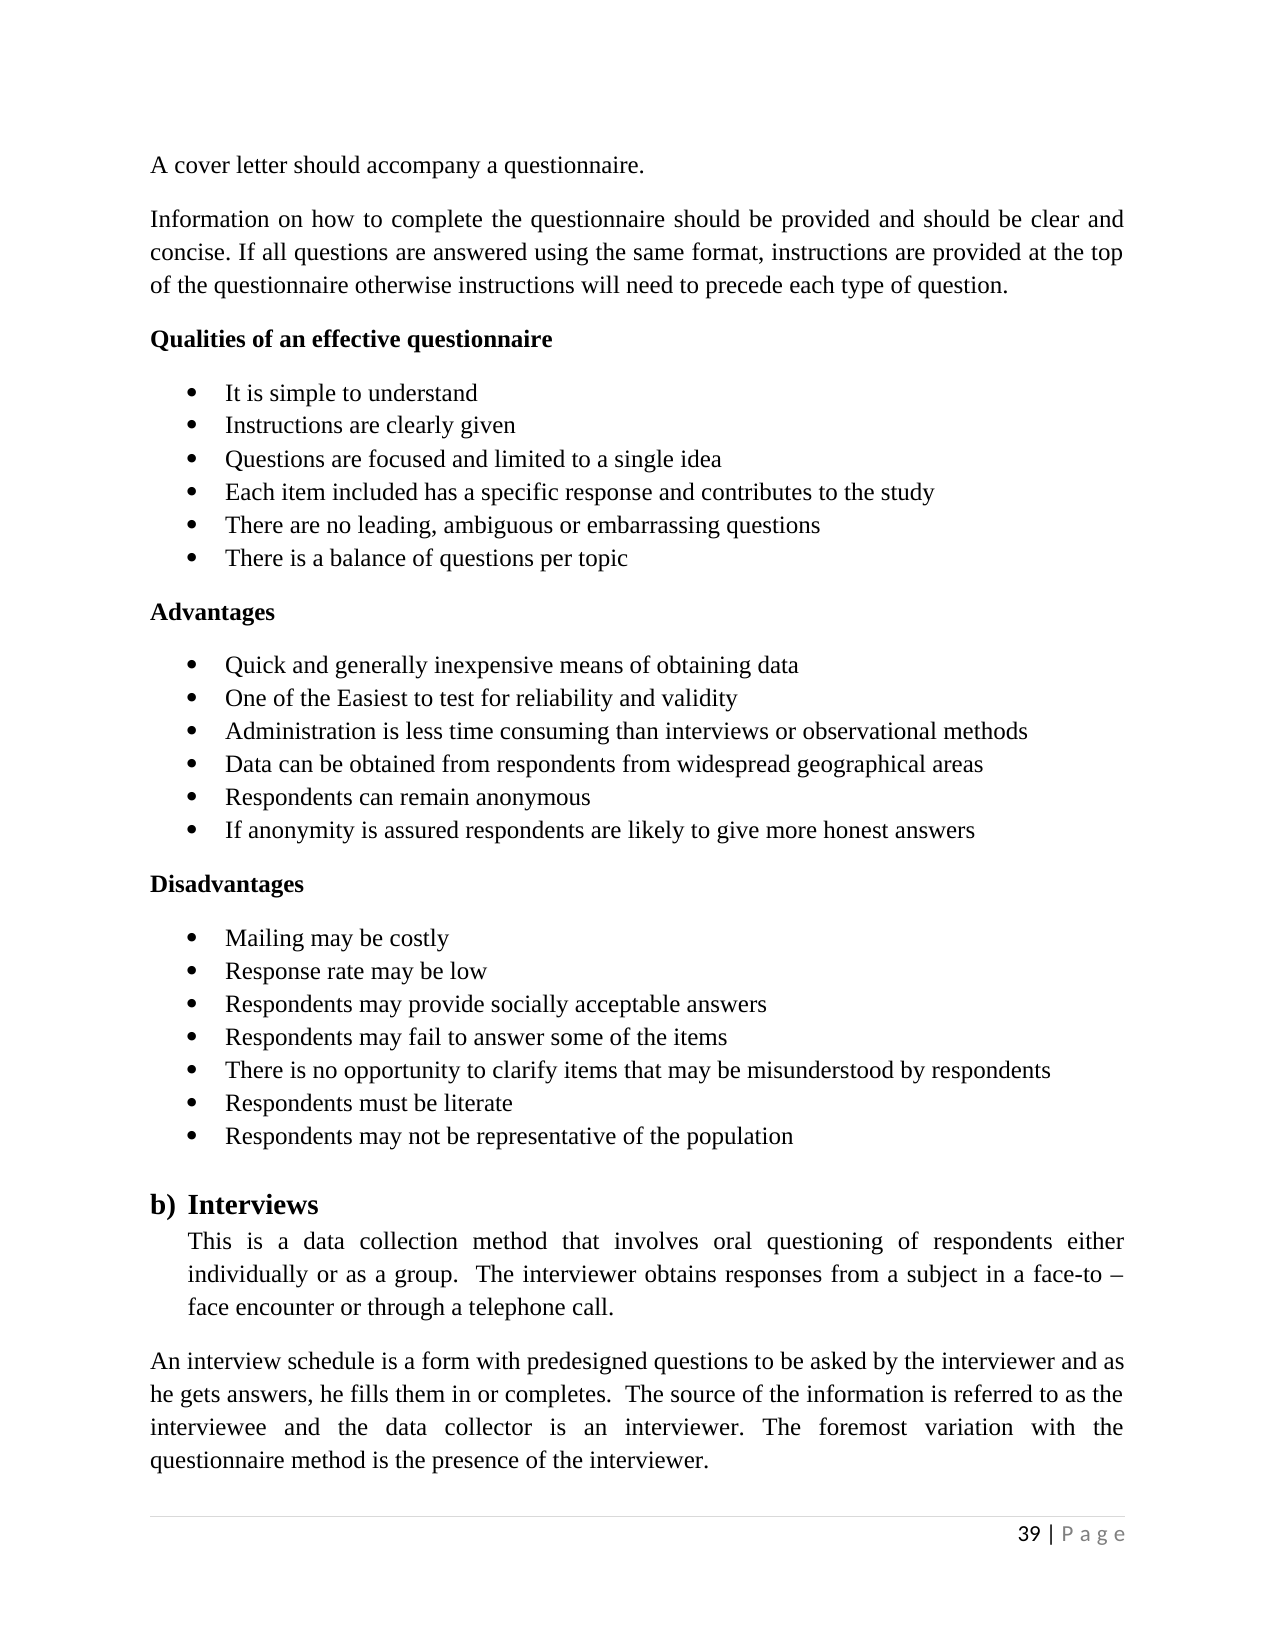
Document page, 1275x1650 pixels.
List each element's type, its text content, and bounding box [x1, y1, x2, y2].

list Respondents must be literate [187, 1088, 1125, 1117]
text Advantages [150, 597, 1125, 625]
list Questions are focused and limited to a single idea [187, 444, 1125, 472]
list Response rate may be low [187, 956, 1125, 985]
text A cover letter should accompany a questionnaire. [150, 150, 1125, 179]
list Respondents can remain anonymous [187, 782, 1125, 811]
list Mailing may be costly [187, 923, 1125, 952]
list Quick and generally inexpensive means of obtaining data [187, 650, 1125, 679]
text Information on how to complete the questionnaire should be provided and should be clear and concise. If all questions are answered using the same format, instructions are provided at the top of the questionnaire otherwise instructions will need to precede each type of question. [150, 204, 1125, 299]
list If anonymity is assured respondents are likely to give more honest answers [187, 816, 1125, 844]
list It is simple to understand [187, 378, 1125, 406]
list This is a data collection method that involves oral questioning of respondents either individually or as a group. The interviewer obtains responses from a subject in a face-to –face encounter or through a telephone call. [187, 1226, 1125, 1321]
list Respondents may not be representative of the population [187, 1121, 1125, 1150]
list Instructions are clearly given [187, 411, 1125, 439]
list Interviews [150, 1187, 1125, 1221]
list There is a balance of questions per topic [187, 543, 1125, 571]
list There is no opportunity to clarify items that may be misunderstood by respondents [187, 1055, 1125, 1084]
list Data can be obtained from respondents from widespread geographical areas [187, 749, 1125, 778]
list One of the Easiest to test for reliability and validity [187, 683, 1125, 712]
list Respondents may provide socially acceptable answers [187, 989, 1125, 1018]
list Administration is less time consuming than interviews or observational methods [187, 716, 1125, 745]
list Each item included has a specific response and contributes to the study [187, 477, 1125, 505]
list There are no leading, ambiguous or embarrassing questions [187, 510, 1125, 538]
text Disadvantages [150, 869, 1125, 898]
text Qualities of an effective questionnaire [150, 324, 1125, 352]
list Respondents may fail to answer some of the items [187, 1022, 1125, 1051]
text An interview schedule is a form with predesigned questions to be asked by the interviewer and as he gets answers, he fills them in or completes. The source of the information is referred to as the interviewee and the data collector is an interviewer. The foremost variation with the questionnaire method is the presence of the interviewer. [150, 1346, 1125, 1474]
